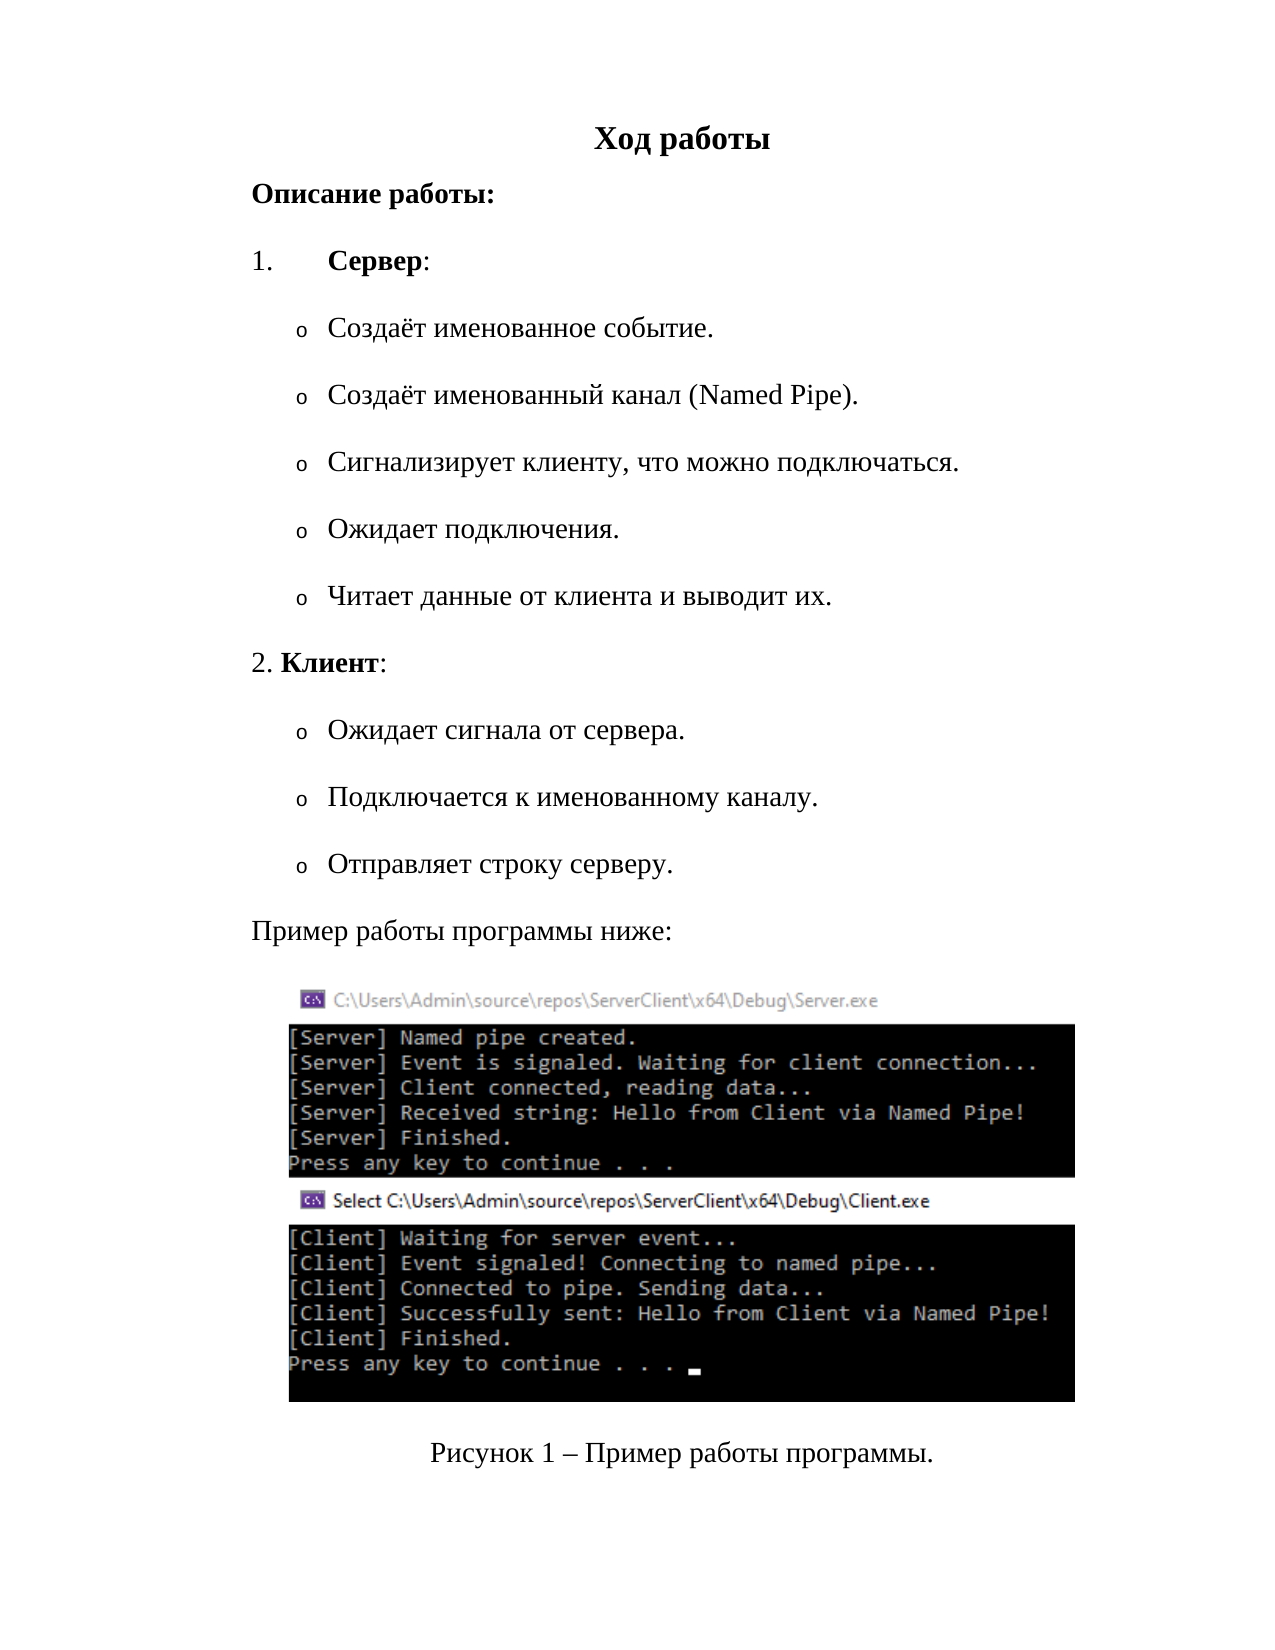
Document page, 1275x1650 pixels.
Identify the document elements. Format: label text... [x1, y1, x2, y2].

list Создаёт именованное событие. [295, 310, 1186, 344]
list Сервер: [251, 243, 1186, 277]
text Рисунок 1 – Пример работы программы. [177, 1435, 1186, 1469]
list Читает данные от клиента и выводит их. [295, 578, 1186, 612]
list Ожидает сигнала от сервера. [295, 712, 1186, 746]
list Клиент: [251, 645, 1186, 678]
list Ожидает подключения. [295, 511, 1186, 544]
list Сигнализирует клиенту, что можно подключаться. [295, 444, 1186, 478]
text Ход работы [177, 118, 1186, 156]
list Подключается к именованному каналу. [295, 779, 1186, 812]
list Создаёт именованный канал (Named Pipe). [295, 377, 1186, 411]
picture [288, 980, 1075, 1402]
list Отправляет строку серверу. [295, 846, 1186, 879]
text Описание работы: [177, 176, 1186, 210]
text Пример работы программы ниже: [177, 913, 1186, 946]
